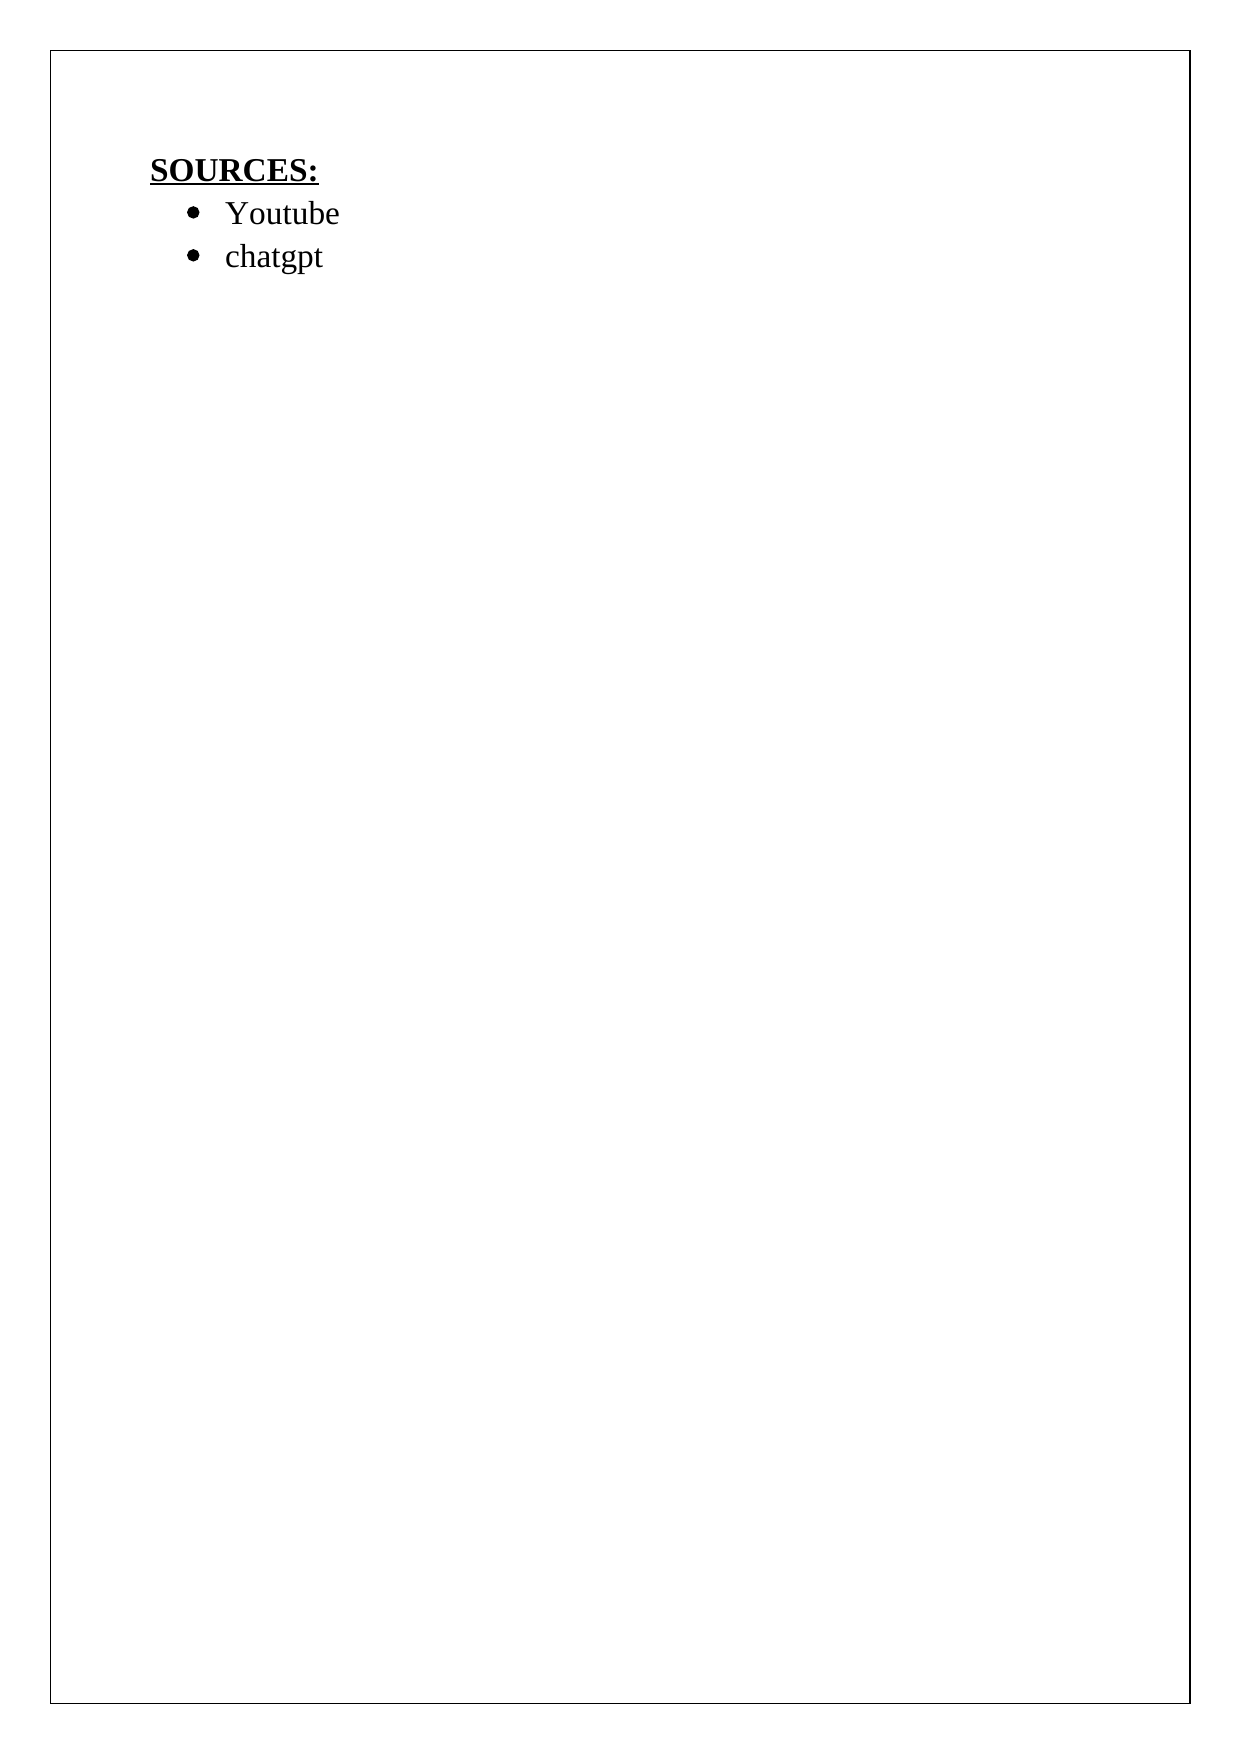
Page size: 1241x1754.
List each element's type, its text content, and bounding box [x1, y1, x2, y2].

list Youtube [187, 193, 1072, 231]
text SOURCES: [150, 150, 1072, 188]
list chatgpt [187, 236, 1072, 274]
